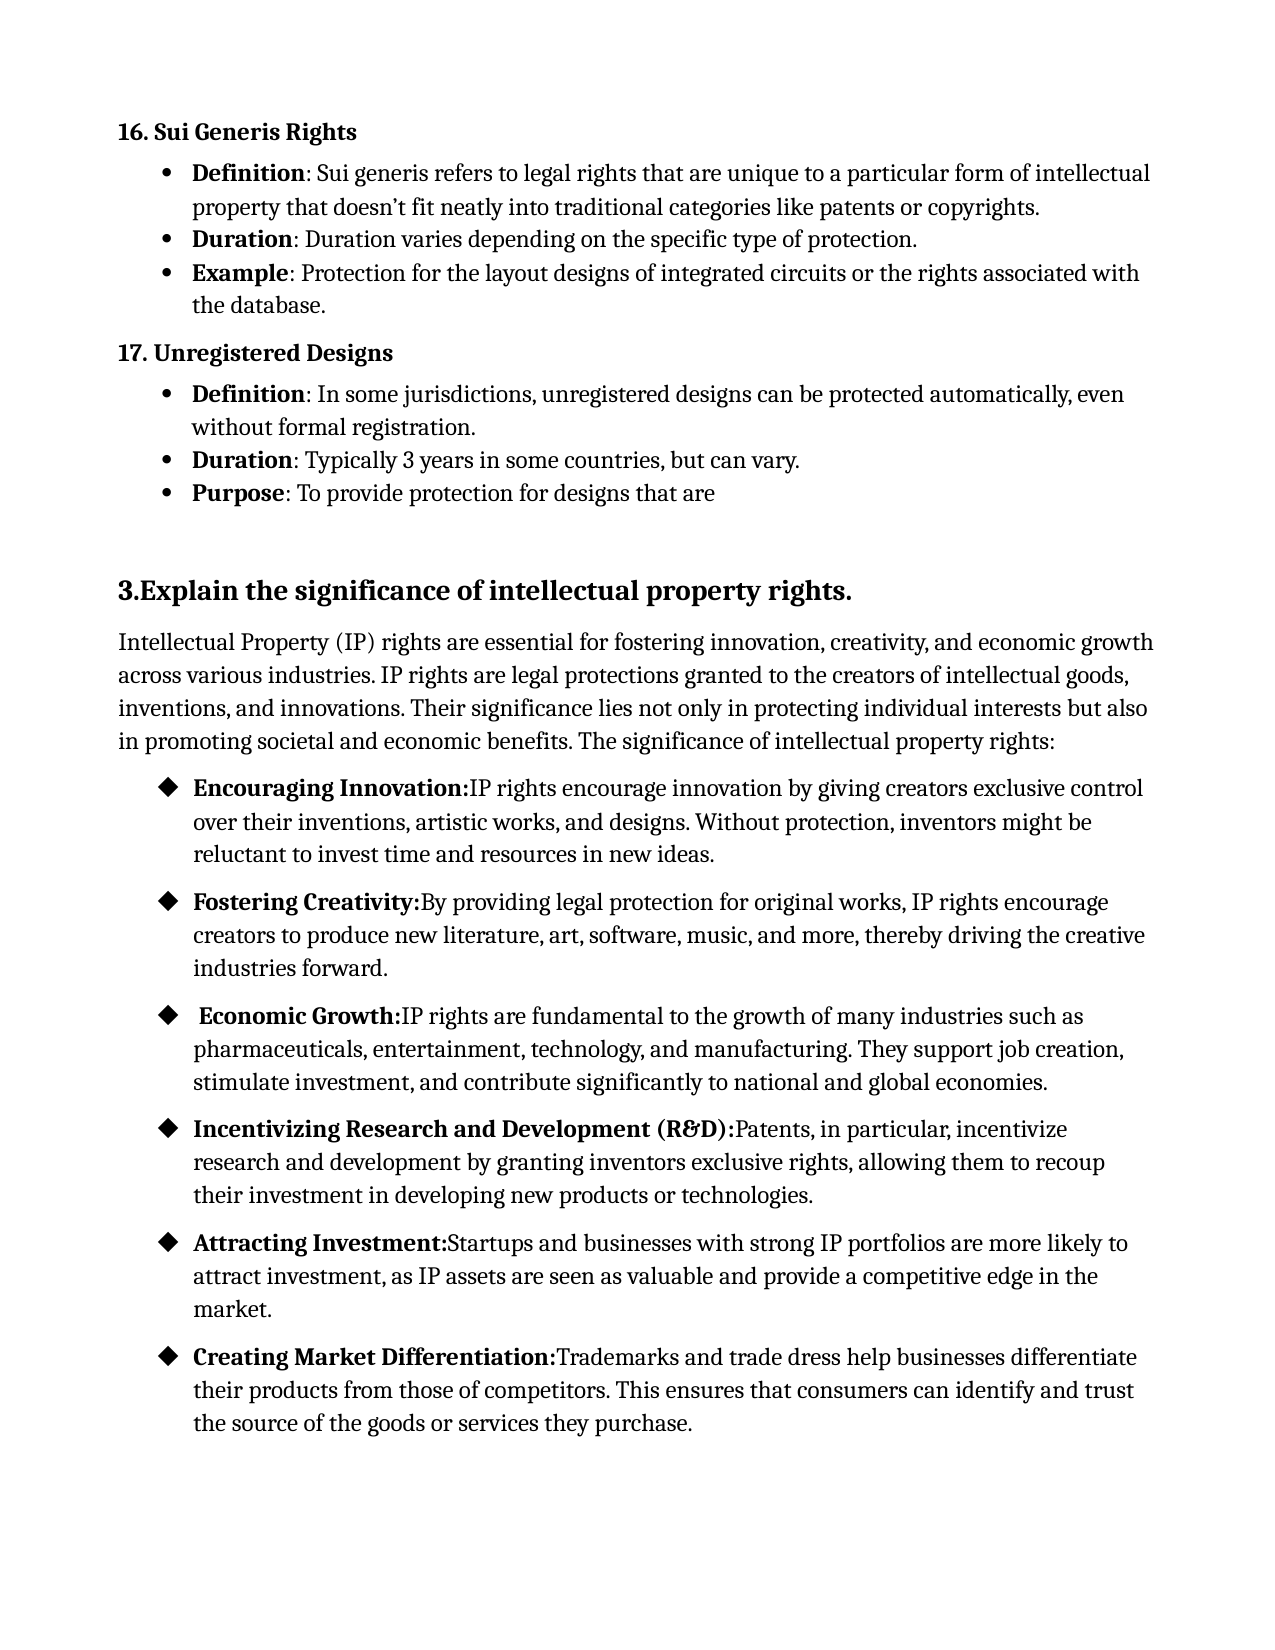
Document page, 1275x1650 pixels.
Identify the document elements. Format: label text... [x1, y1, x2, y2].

list Attracting Investment:Startups and businesses with strong IP portfolios are more likely to attract investment, as IP assets are seen as valuable and provide a competitive edge in the market. [156, 1229, 1157, 1324]
list Definition: Sui generis refers to legal rights that are unique to a particular form of intellectual property that doesn’t fit neatly into traditional categories like patents or copyrights. [162, 159, 1157, 221]
list Duration: Typically 3 years in some countries, but can vary. [162, 446, 1157, 475]
list Creating Market Differentiation:Trademarks and trade dress help businesses differentiate their products from those of competitors. This ensures that consumers can identify and trust the source of the goods or services they purchase. [156, 1343, 1157, 1437]
list Encouraging Innovation:IP rights encourage innovation by giving creators exclusive control over their inventions, artistic works, and designs. Without protection, inventors might be reluctant to invest time and resources in new ideas. [156, 774, 1157, 869]
text 3.Explain the significance of intellectual property rights. [118, 574, 1157, 608]
subtitle 17. Unregistered Designs [118, 339, 1157, 368]
subtitle 16. Sui Generis Rights [118, 118, 1157, 147]
list Definition: In some jurisdictions, unregistered designs can be protected automatically, even without formal registration. [162, 380, 1157, 442]
list Purpose: To provide protection for designs that are [162, 479, 1157, 508]
list Fostering Creativity:By providing legal protection for original works, IP rights encourage creators to produce new literature, art, software, music, and more, thereby driving the creative industries forward. [156, 888, 1157, 983]
list Economic Growth:IP rights are fundamental to the growth of many industries such as pharmaceuticals, entertainment, technology, and manufacturing. They support job creation, stimulate investment, and contribute significantly to national and global economies. [156, 1002, 1157, 1096]
list Incentivizing Research and Development (R&D):Patents, in particular, incentivize research and development by granting inventors exclusive rights, allowing them to recoup their investment in developing new products or technologies. [156, 1115, 1157, 1210]
text Intellectual Property (IP) rights are essential for fostering innovation, creativity, and economic growth across various industries. IP rights are legal protections granted to the creators of intellectual goods, inventions, and innovations. Their significance lies not only in protecting individual interests but also in promoting societal and economic benefits. The significance of intellectual property rights: [118, 628, 1157, 756]
list Example: Protection for the layout designs of integrated circuits or the rights associated with the database. [162, 258, 1157, 320]
list Duration: Duration varies depending on the specific type of protection. [162, 225, 1157, 254]
